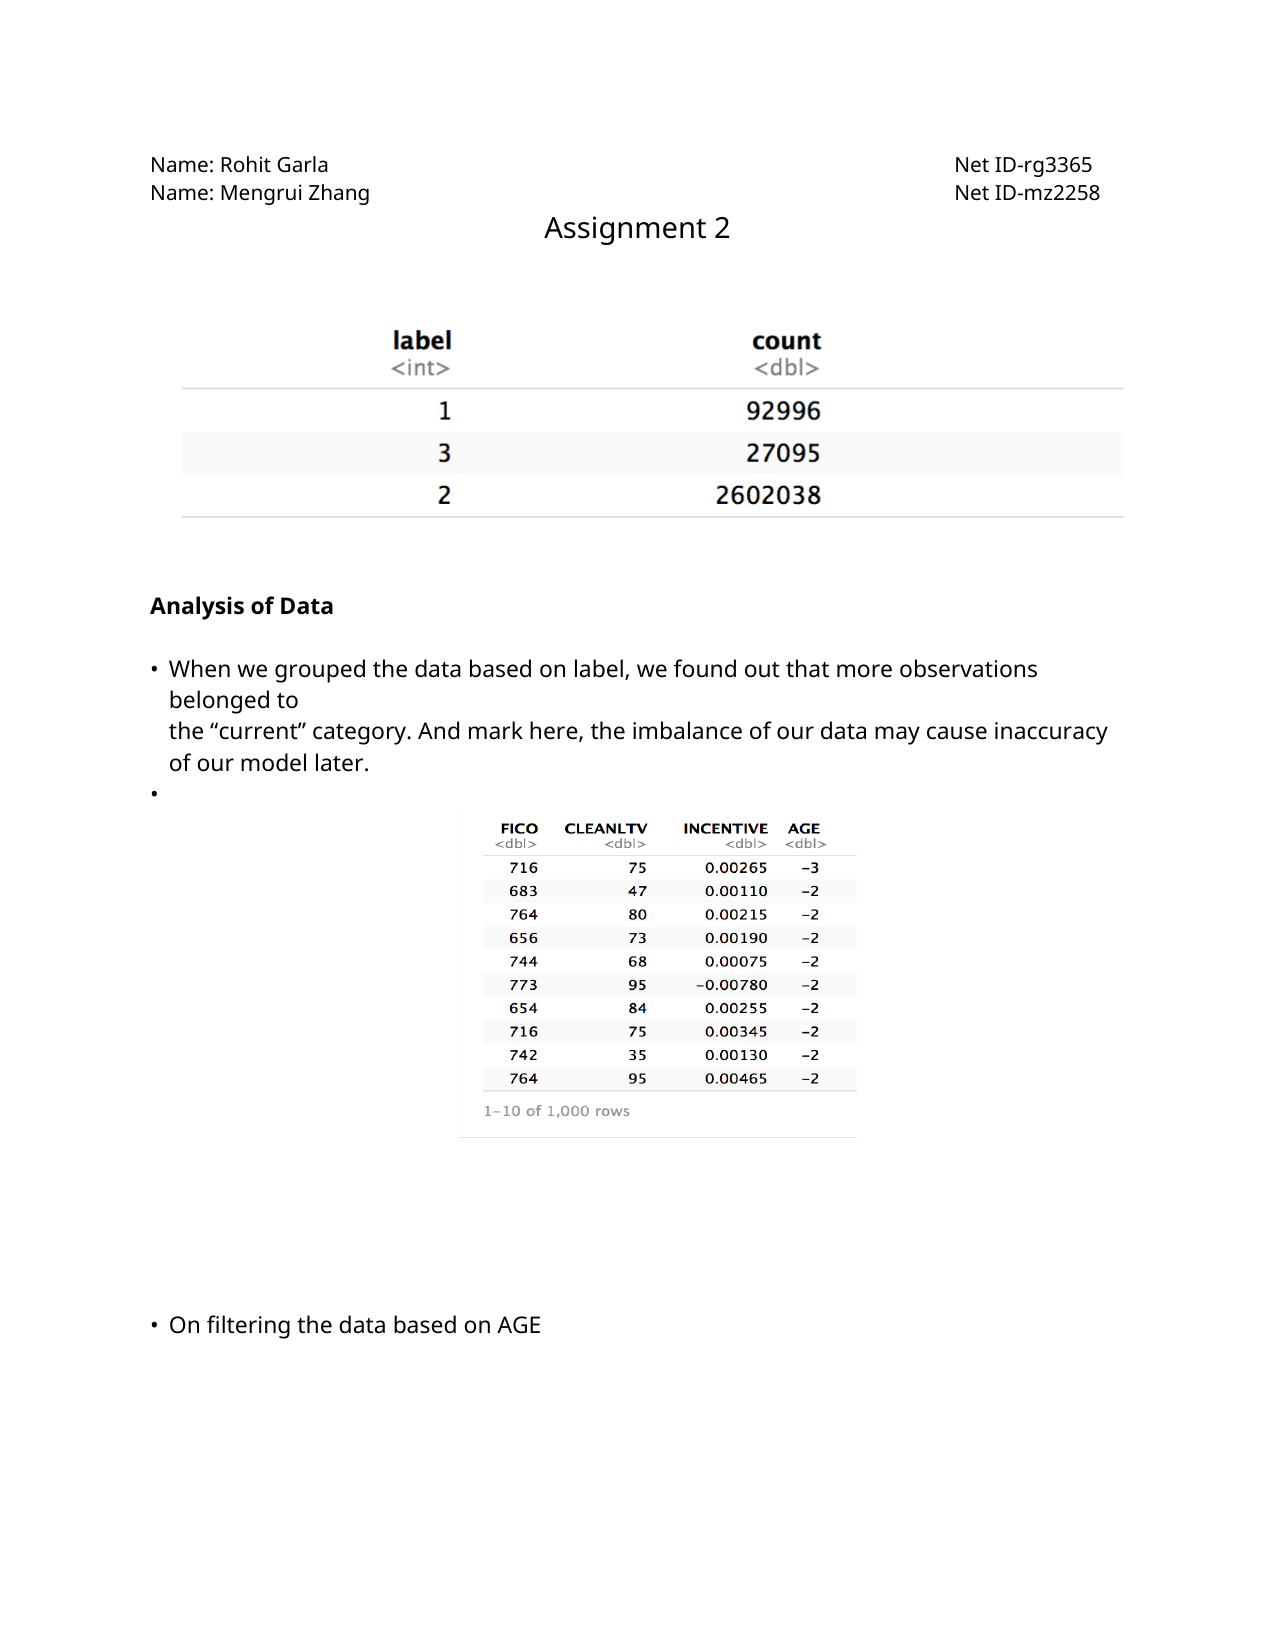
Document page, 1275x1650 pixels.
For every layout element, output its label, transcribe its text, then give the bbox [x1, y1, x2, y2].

text Analysis of Data [150, 590, 1125, 622]
picture [148, 283, 1124, 520]
picture [458, 810, 857, 1139]
text Name: Rohit Garla Net ID-rg3365 [150, 150, 1125, 178]
text Name: Mengrui Zhang Net ID-mz2258 [150, 178, 1125, 207]
list On filtering the data based on AGE [150, 1309, 1125, 1340]
text the “current” category. And mark here, the imbalance of our data may cause inaccuracy of our model later. [169, 715, 1125, 778]
list When we grouped the data based on label, we found out that more observations belonged to [150, 653, 1125, 715]
text Assignment 2 [150, 207, 1125, 247]
